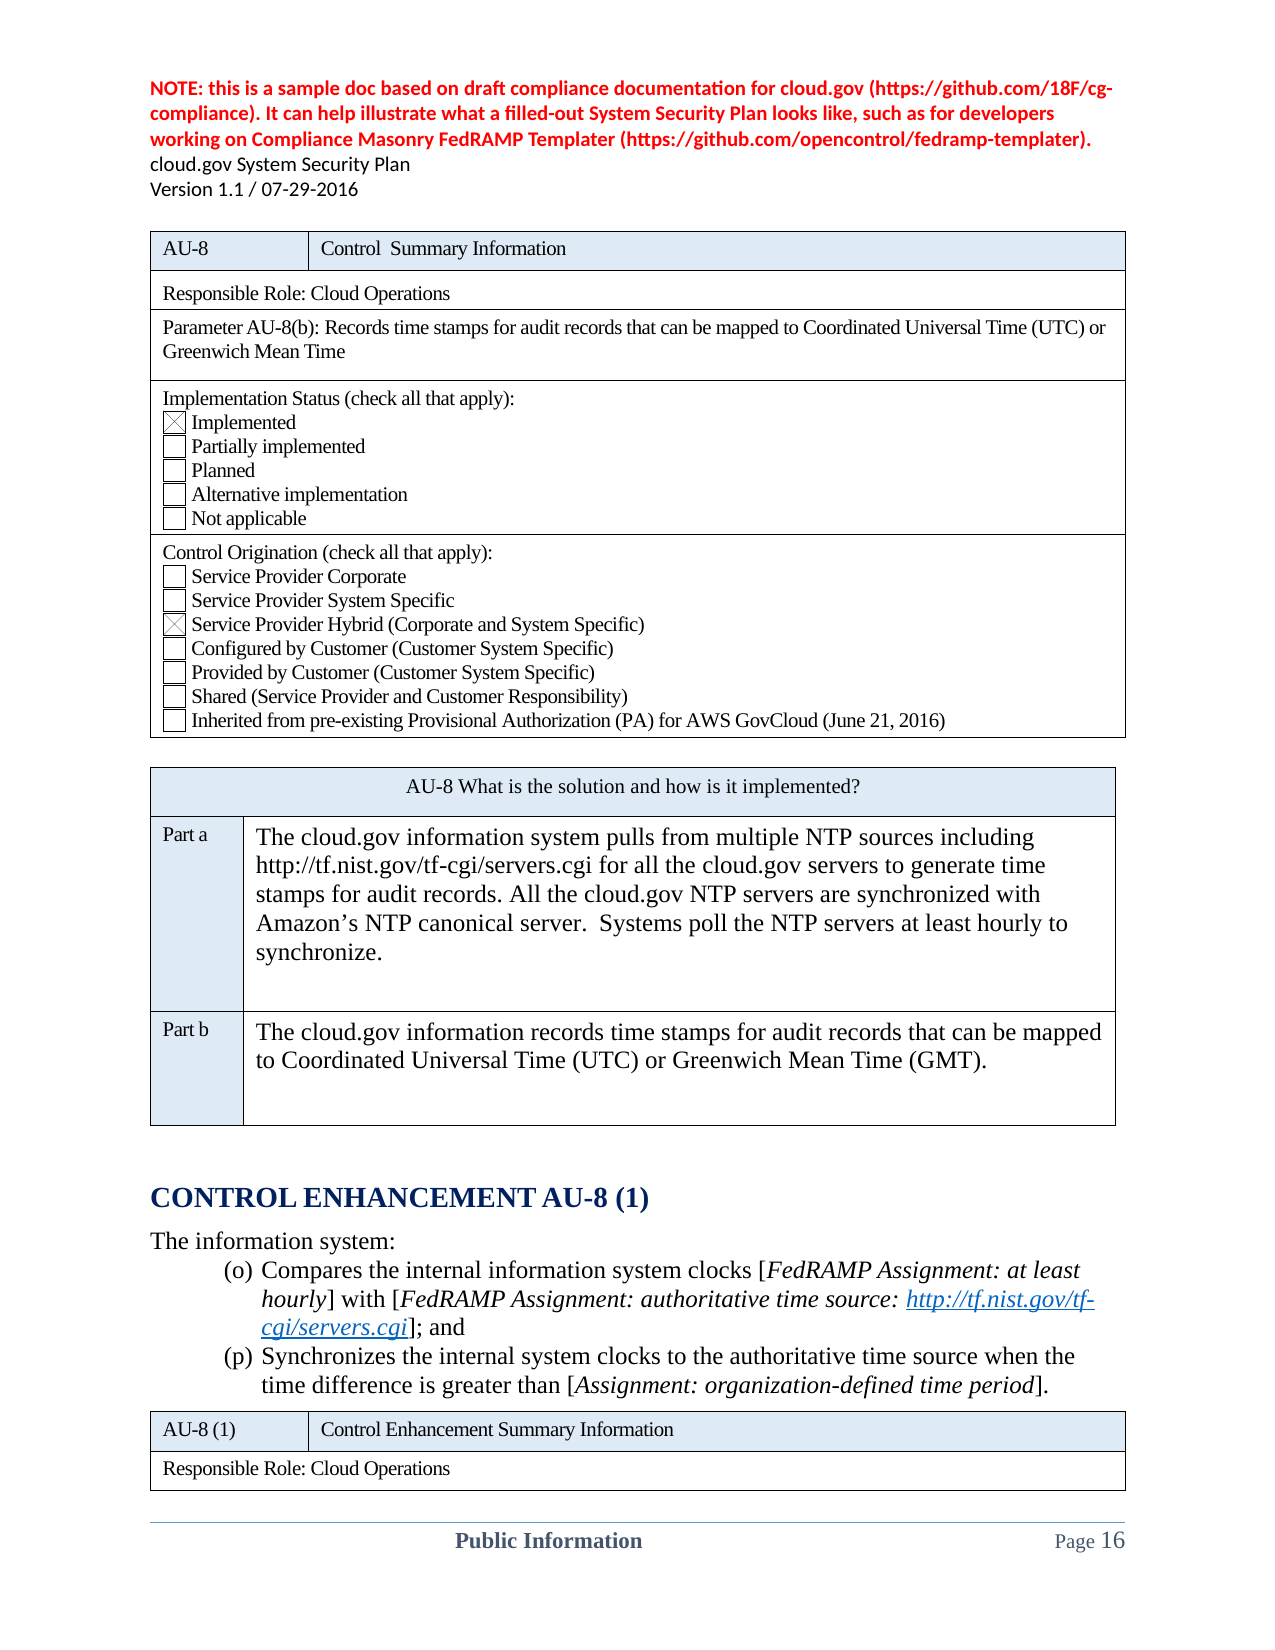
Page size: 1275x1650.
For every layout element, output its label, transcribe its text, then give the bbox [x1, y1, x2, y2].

table_cell Responsible Role: Cloud Operations [151, 1452, 1125, 1490]
table_cell Control Origination (check all that apply): Service Provider Corporate Service Provider System Specific Service Provider Hybrid (Corporate and System Specific) Configured by Customer (Customer System Specific) Provided by Customer (Customer System Specific) Shared (Service Provider and Customer Responsibility) Inherited from pre-existing Provisional Authorization (PA) for AWS GovCloud (June 21, 2016) [151, 535, 1125, 737]
table_cell Parameter AU-8(b): Records time stamps for audit records that can be mapped to Coordinated Universal Time (UTC) or Greenwich Mean Time [151, 310, 1125, 380]
table_cell Part a [151, 817, 243, 1011]
table_cell Responsible Role: Cloud Operations [151, 271, 1125, 309]
table_header AU-8 What is the solution and how is it implemented? [151, 768, 1115, 816]
list Compares the internal information system clocks [FedRAMP Assignment: at least hourly] with [FedRAMP Assignment: authoritative time source: http://tf.nist.gov/tf-cgi/servers.cgi]; and [223, 1255, 1125, 1341]
table_header Control Enhancement Summary Information [309, 1412, 1125, 1451]
list Synchronizes the internal system clocks to the authoritative time source when the time difference is greater than [Assignment: organization-defined time period]. [223, 1341, 1125, 1399]
table_cell Implementation Status (check all that apply): Implemented Partially implemented Planned Alternative implementation Not applicable [151, 381, 1125, 534]
table_cell The cloud.gov information system pulls from multiple NTP sources including http://tf.nist.gov/tf-cgi/servers.cgi for all the cloud.gov servers to generate time stamps for audit records. All the cloud.gov NTP servers are synchronized with Amazon’s NTP canonical server. Systems poll the NTP servers at least hourly to synchronize. [244, 817, 1115, 1011]
text The information system: [150, 1226, 1125, 1255]
table_cell Part b [151, 1012, 243, 1125]
text Control Enhancement AU-8 (1) [150, 1180, 1125, 1214]
table_header AU-8 [151, 232, 308, 270]
table_header Control Summary Information [309, 232, 1125, 270]
table_header AU-8 (1) [151, 1412, 308, 1451]
table_cell The cloud.gov information records time stamps for audit records that can be mapped to Coordinated Universal Time (UTC) or Greenwich Mean Time (GMT). [244, 1012, 1115, 1125]
